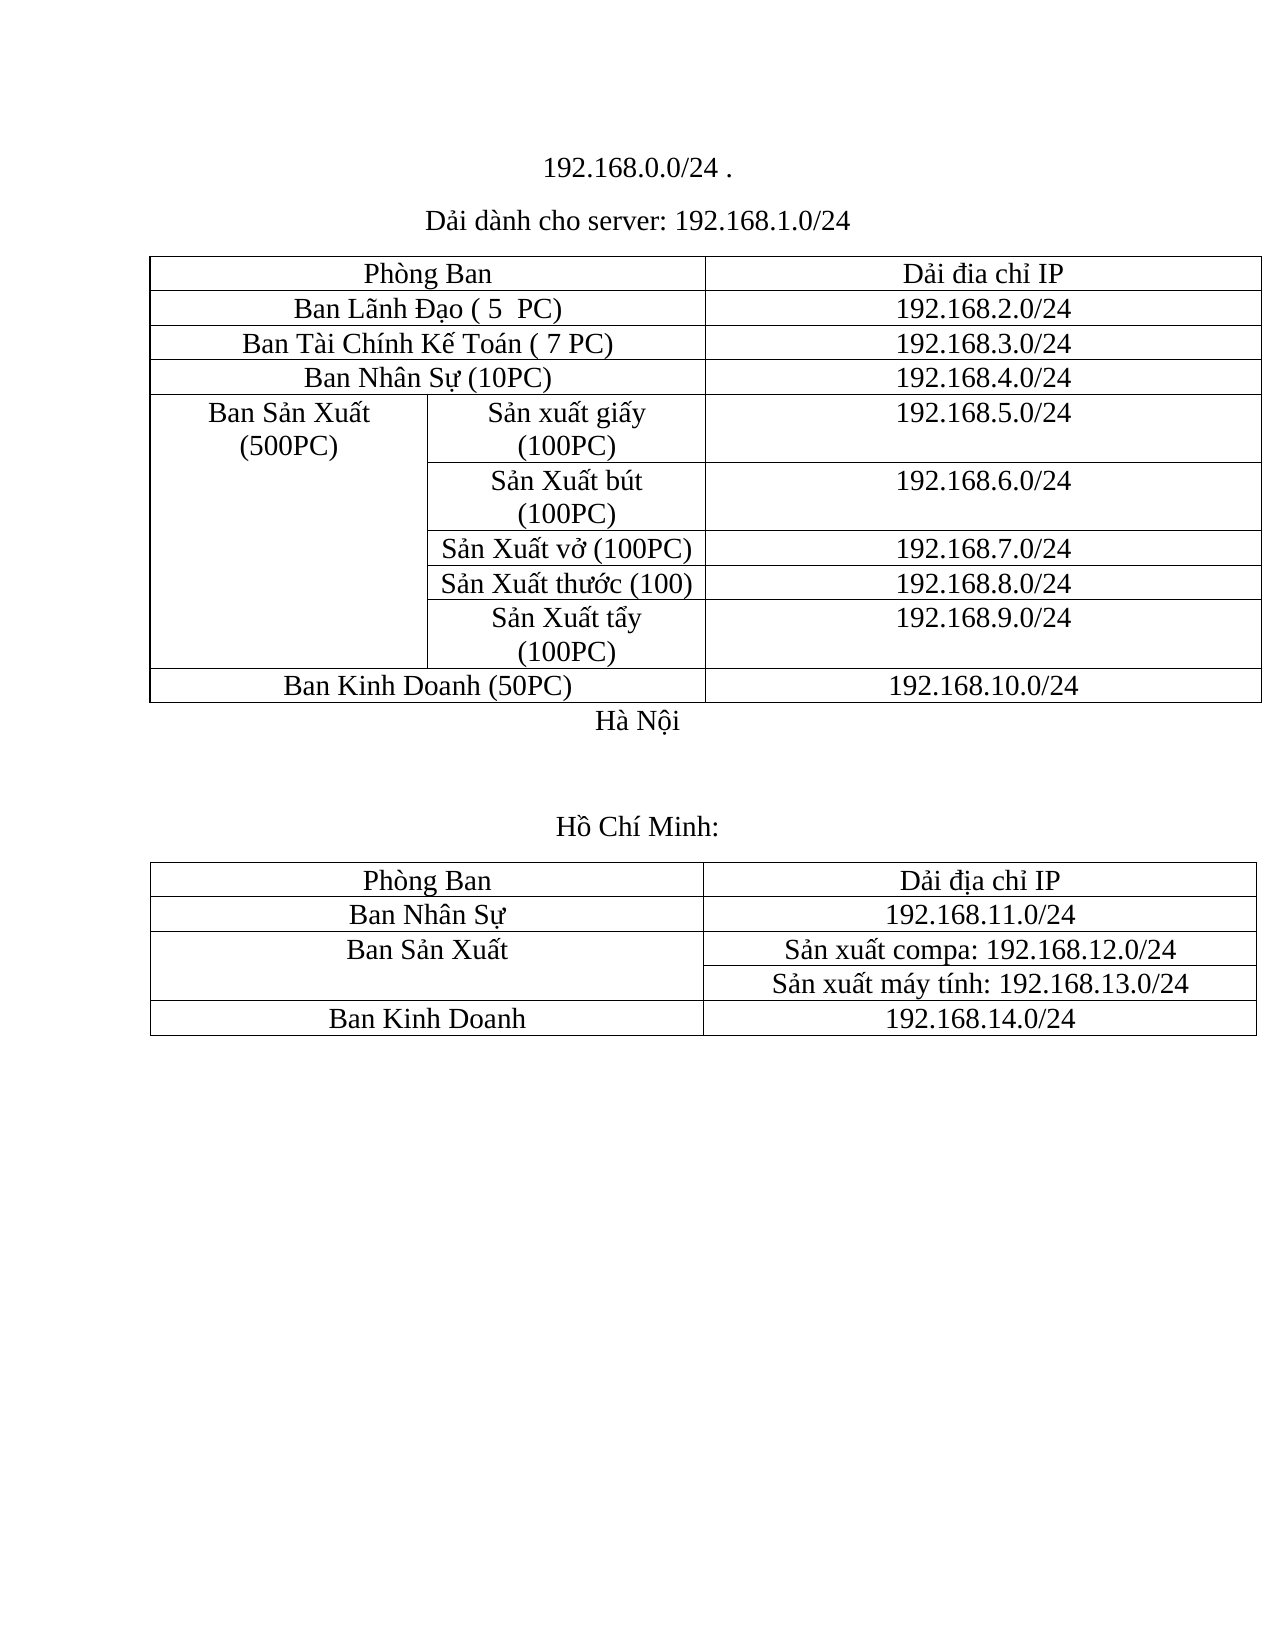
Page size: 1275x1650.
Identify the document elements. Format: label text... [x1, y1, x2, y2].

table_header Dải đia chỉ IP [706, 257, 1261, 290]
table_cell Sản xuất máy tính: 192.168.13.0/24 [704, 966, 1256, 1000]
table_cell 192.168.8.0/24 [706, 566, 1261, 599]
table_cell 192.168.10.0/24 [706, 669, 1261, 702]
table_cell Ban Tài Chính Kế Toán ( 7 PC) [151, 326, 705, 359]
table_header Phòng Ban [151, 257, 705, 290]
table_cell Sản Xuất thước (100) [428, 566, 705, 599]
table_cell Ban Kinh Doanh (50PC) [151, 669, 705, 702]
table_cell Ban Nhân Sự [151, 897, 703, 931]
text Hà Nội [150, 703, 1125, 737]
table_header Dải địa chỉ IP [704, 863, 1256, 896]
text 192.168.0.0/24 . [150, 150, 1125, 183]
table_cell 192.168.7.0/24 [706, 531, 1261, 565]
table_cell Sản Xuất vở (100PC) [428, 531, 705, 565]
table_cell Ban Sản Xuất (500PC) [151, 395, 427, 667]
text Hồ Chí Minh: [150, 809, 1125, 842]
table_cell Sản xuất giấy (100PC) [428, 395, 705, 462]
table_cell Ban Sản Xuất [151, 932, 703, 1000]
table_cell Ban Lãnh Đạo ( 5 PC) [151, 291, 705, 325]
table_cell Sản Xuất tẩy (100PC) [428, 600, 705, 667]
table_cell 192.168.6.0/24 [706, 463, 1261, 530]
table_cell Sản xuất compa: 192.168.12.0/24 [704, 932, 1256, 965]
table_cell 192.168.11.0/24 [704, 897, 1256, 931]
table_cell 192.168.5.0/24 [706, 395, 1261, 462]
table_cell Ban Kinh Doanh [151, 1001, 703, 1034]
table_cell Ban Nhân Sự (10PC) [151, 360, 705, 394]
table_cell 192.168.4.0/24 [706, 360, 1261, 394]
text Dải dành cho server: 192.168.1.0/24 [150, 203, 1125, 236]
table_cell 192.168.14.0/24 [704, 1001, 1256, 1034]
table_cell 192.168.9.0/24 [706, 600, 1261, 667]
table_cell Sản Xuất bút (100PC) [428, 463, 705, 530]
table_cell 192.168.2.0/24 [706, 291, 1261, 325]
table_cell 192.168.3.0/24 [706, 326, 1261, 359]
table_header Phòng Ban [151, 863, 703, 896]
